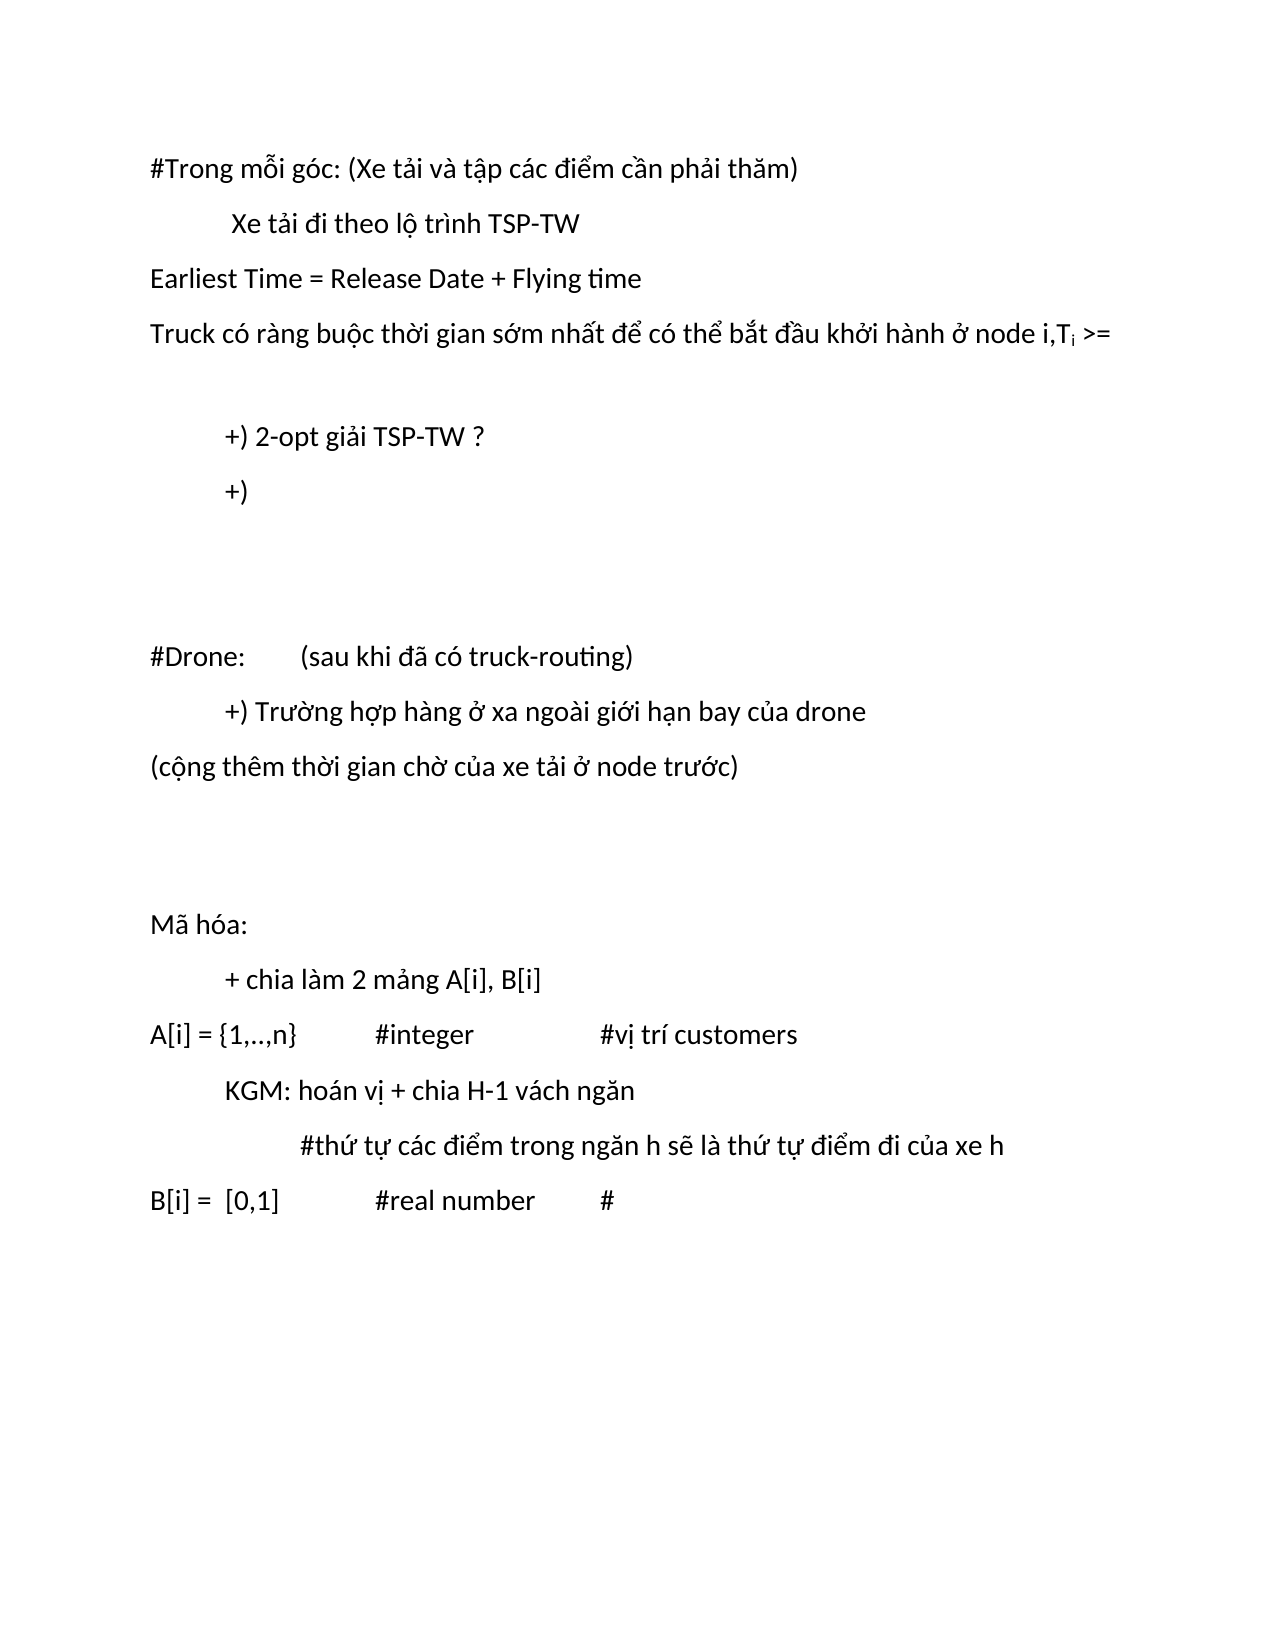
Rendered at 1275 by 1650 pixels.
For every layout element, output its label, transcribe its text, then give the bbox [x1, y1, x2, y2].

text +) 2-opt giải TSP-TW ? [150, 418, 1125, 453]
text Earliest Time = Release Date + Flying time [150, 260, 1125, 296]
text Truck có ràng buộc thời gian sớm nhất để có thể bắt đầu khởi hành ở node i,Ti >= [150, 315, 1125, 351]
text +) Trường hợp hàng ở xa ngoài giới hạn bay của drone [150, 693, 1125, 729]
text #Trong mỗi góc: (Xe tải và tập các điểm cần phải thăm) [150, 150, 1125, 186]
text + chia làm 2 mảng A[i], B[i] [150, 961, 1125, 997]
text +) [150, 473, 1125, 509]
text KGM: hoán vị + chia H-1 vách ngăn [150, 1072, 1125, 1107]
text B[i] = [0,1] #real number # [150, 1182, 1125, 1217]
text #Drone: (sau khi đã có truck-routing) [150, 638, 1125, 674]
text (cộng thêm thời gian chờ của xe tải ở node trước) [150, 748, 1125, 784]
text #thứ tự các điểm trong ngăn h sẽ là thứ tự điểm đi của xe h [150, 1127, 1125, 1162]
text Mã hóa: [150, 906, 1125, 942]
text Xe tải đi theo lộ trình TSP-TW [150, 205, 1125, 241]
text A[i] = {1,..,n} #integer #vị trí customers [150, 1016, 1125, 1052]
